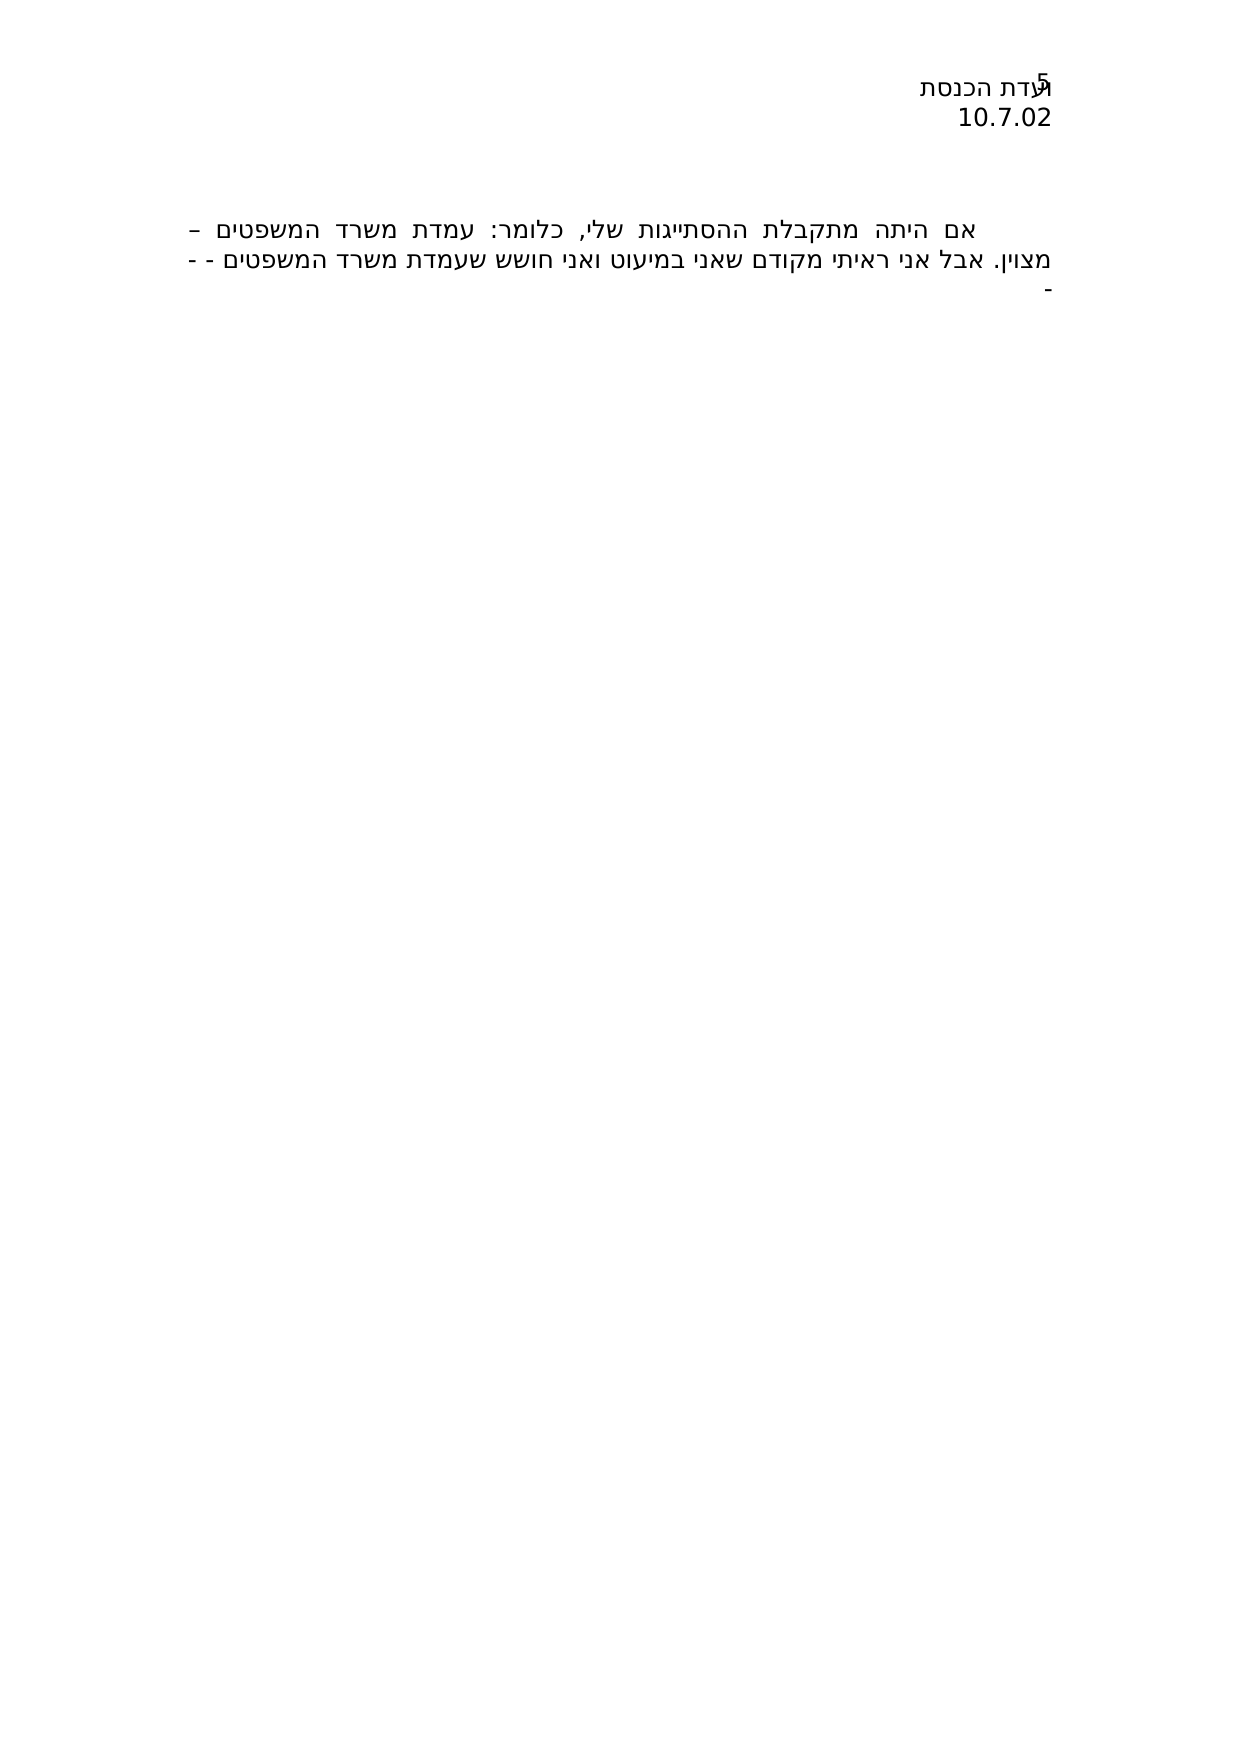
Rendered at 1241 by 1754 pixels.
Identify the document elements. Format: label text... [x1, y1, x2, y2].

text אם היתה מתקבלת ההסתייגות שלי, כלומר: עמדת משרד המשפטים – מצוין. אבל אני ראיתי מקודם שאני במיעוט ואני חושש שעמדת משרד המשפטים - - - [187, 216, 1053, 303]
